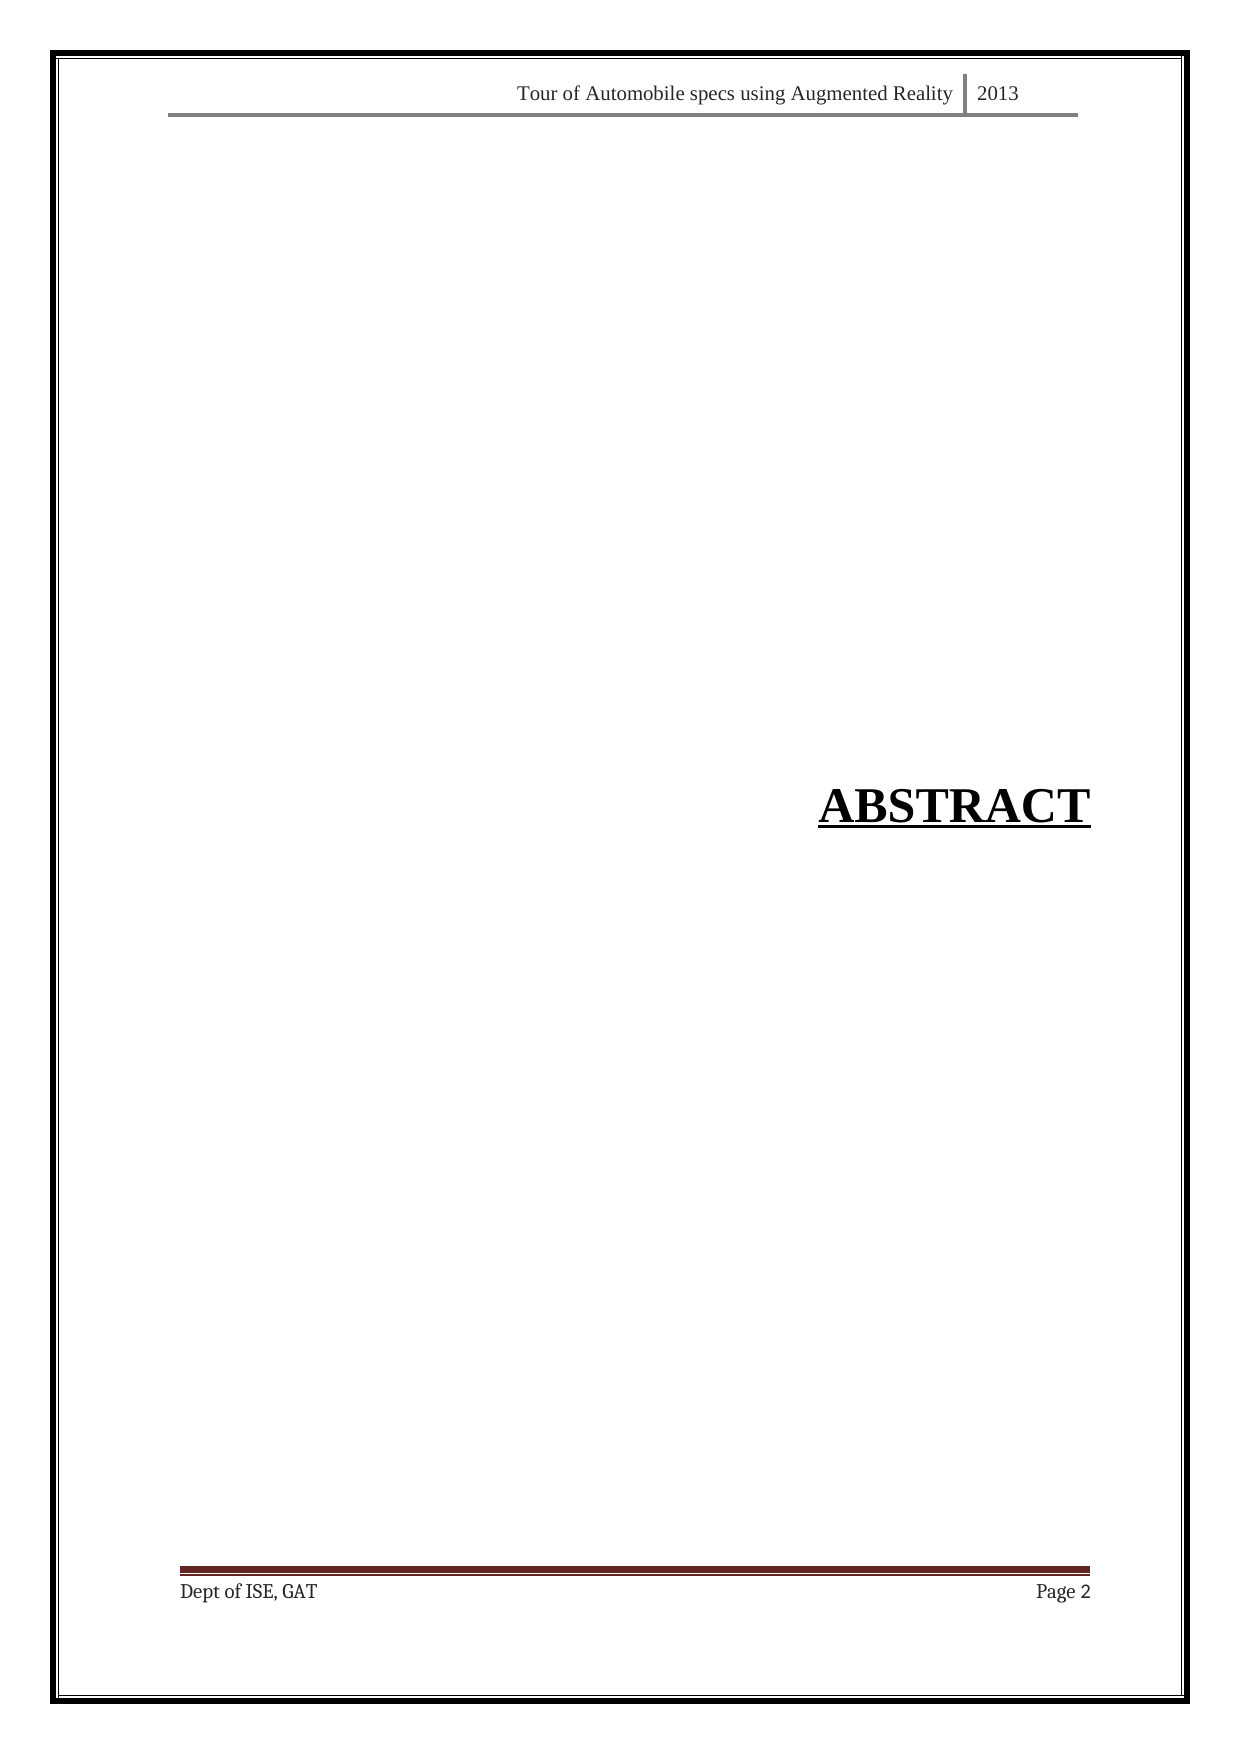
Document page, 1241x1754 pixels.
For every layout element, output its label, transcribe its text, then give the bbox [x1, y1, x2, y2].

text Abstract [180, 776, 1090, 833]
